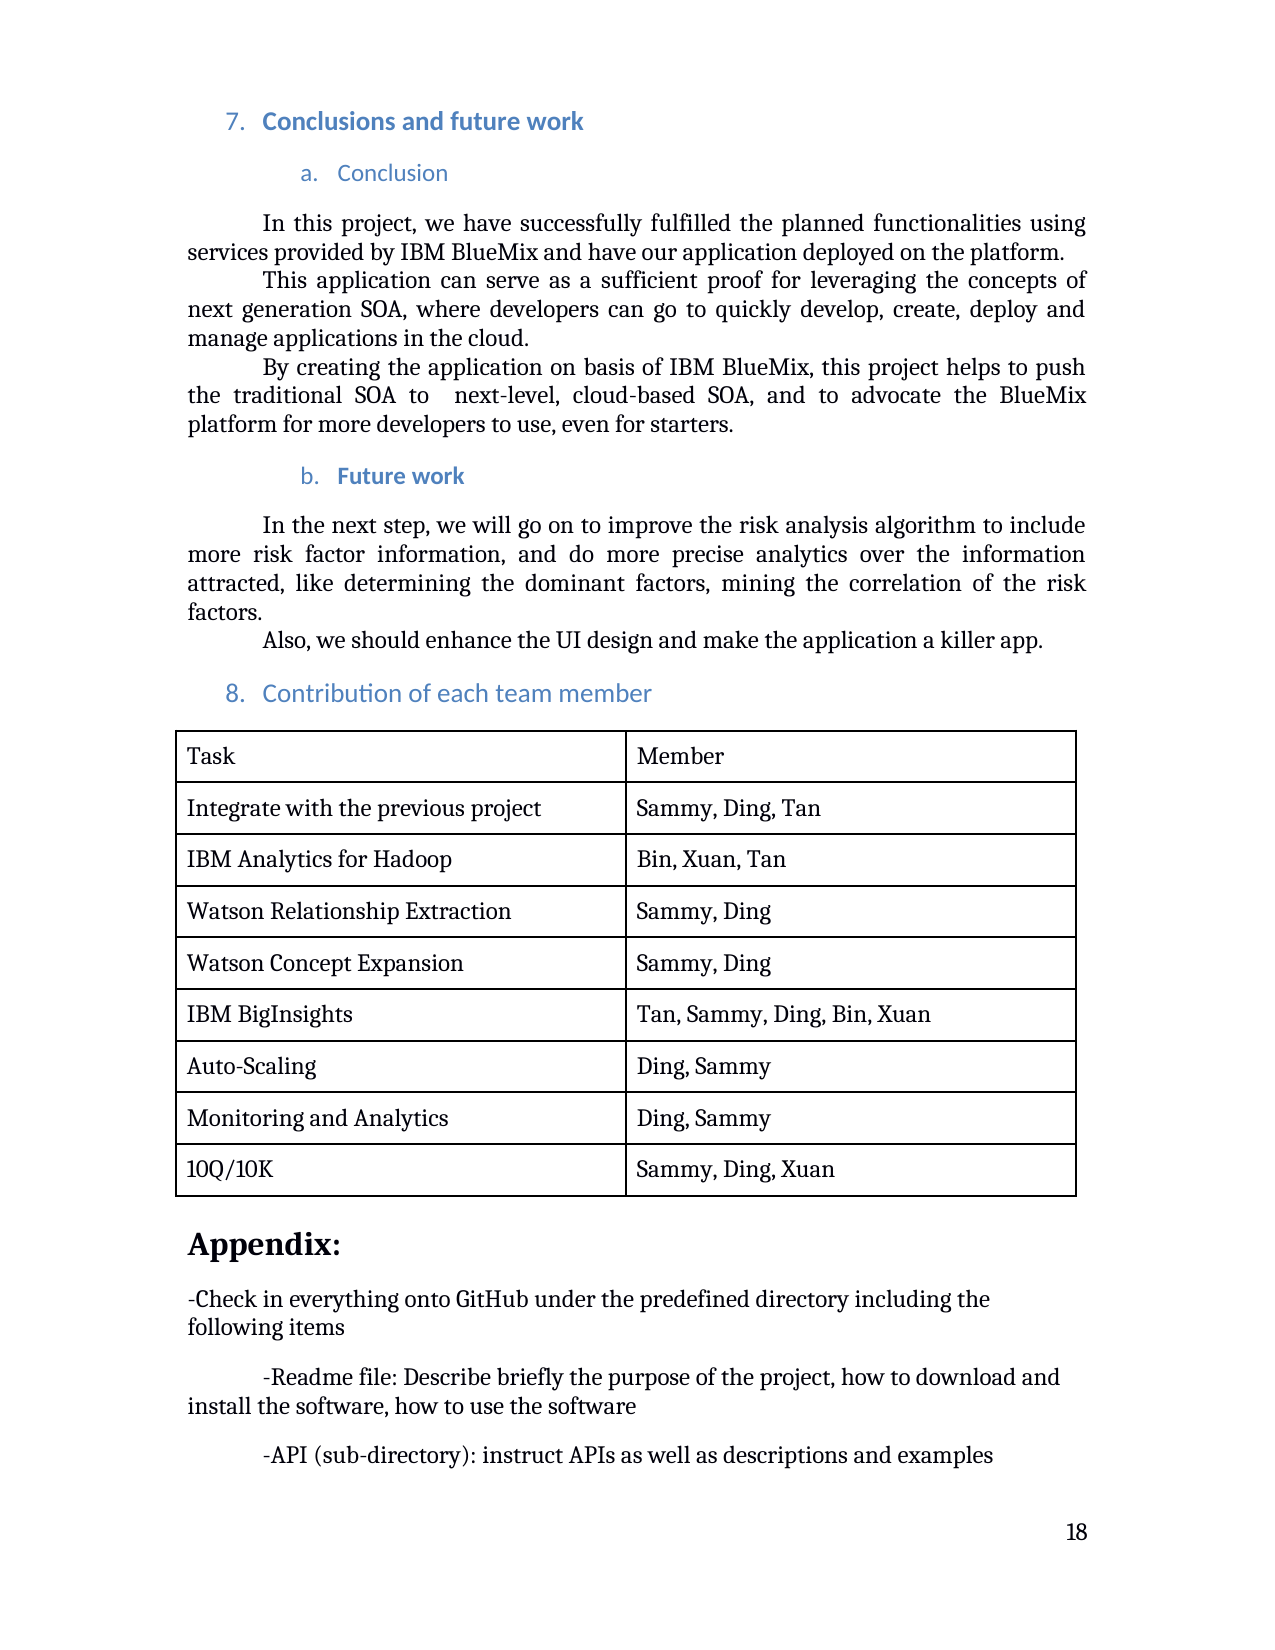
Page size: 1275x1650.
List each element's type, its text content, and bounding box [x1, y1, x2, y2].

table_cell Sammy, Ding, Xuan [627, 1145, 1075, 1194]
subtitle Conclusion [300, 158, 1087, 188]
table_cell Sammy, Ding [627, 887, 1075, 936]
text -Readme file: Describe briefly the purpose of the project, how to download and install the software, how to use the software [187, 1363, 1087, 1420]
table_header Task [177, 732, 625, 781]
table_cell IBM BigInsights [177, 990, 625, 1039]
table_cell Tan, Sammy, Ding, Bin, Xuan [627, 990, 1075, 1039]
text In the next step, we will go on to improve the risk analysis algorithm to include more risk factor information, and do more precise analytics over the information attracted, like determining the dominant factors, mining the correlation of the risk factors. [187, 511, 1087, 626]
table_cell Sammy, Ding, Tan [627, 783, 1075, 833]
table_cell Bin, Xuan, Tan [627, 835, 1075, 884]
text Also, we should enhance the UI design and make the application a killer app. [187, 626, 1087, 655]
table_cell Watson Relationship Extraction [177, 887, 625, 936]
text This application can serve as a sufficient proof for leveraging the concepts of next generation SOA, where developers can go to quickly develop, create, deploy and manage applications in the cloud. [187, 266, 1087, 353]
text -Check in everything onto GitHub under the predefined directory including the following items [187, 1284, 1087, 1342]
table_cell 10Q/10K [177, 1145, 625, 1194]
subtitle Conclusions and future work [225, 104, 1087, 137]
text -API (sub-directory): instruct APIs as well as descriptions and examples [187, 1441, 1087, 1470]
text In this project, we have successfully fulfilled the planned functionalities using services provided by IBM BlueMix and have our application deployed on the platform. [187, 209, 1087, 266]
table_cell Watson Concept Expansion [177, 938, 625, 988]
text Appendix: [187, 1225, 1087, 1264]
table_cell Ding, Sammy [627, 1093, 1075, 1143]
table_cell Ding, Sammy [627, 1042, 1075, 1091]
subtitle Future work [300, 460, 1087, 490]
table_cell Monitoring and Analytics [177, 1093, 625, 1143]
subtitle Contribution of each team member [225, 676, 1087, 709]
text By creating the application on basis of IBM BlueMix, this project helps to push the traditional SOA to next-level, cloud-based SOA, and to advocate the BlueMix platform for more developers to use, even for starters. [187, 353, 1087, 439]
table_cell Sammy, Ding [627, 938, 1075, 988]
table_header Member [627, 732, 1075, 781]
table_cell Integrate with the previous project [177, 783, 625, 833]
table_cell Auto-Scaling [177, 1042, 625, 1091]
table_cell IBM Analytics for Hadoop [177, 835, 625, 884]
